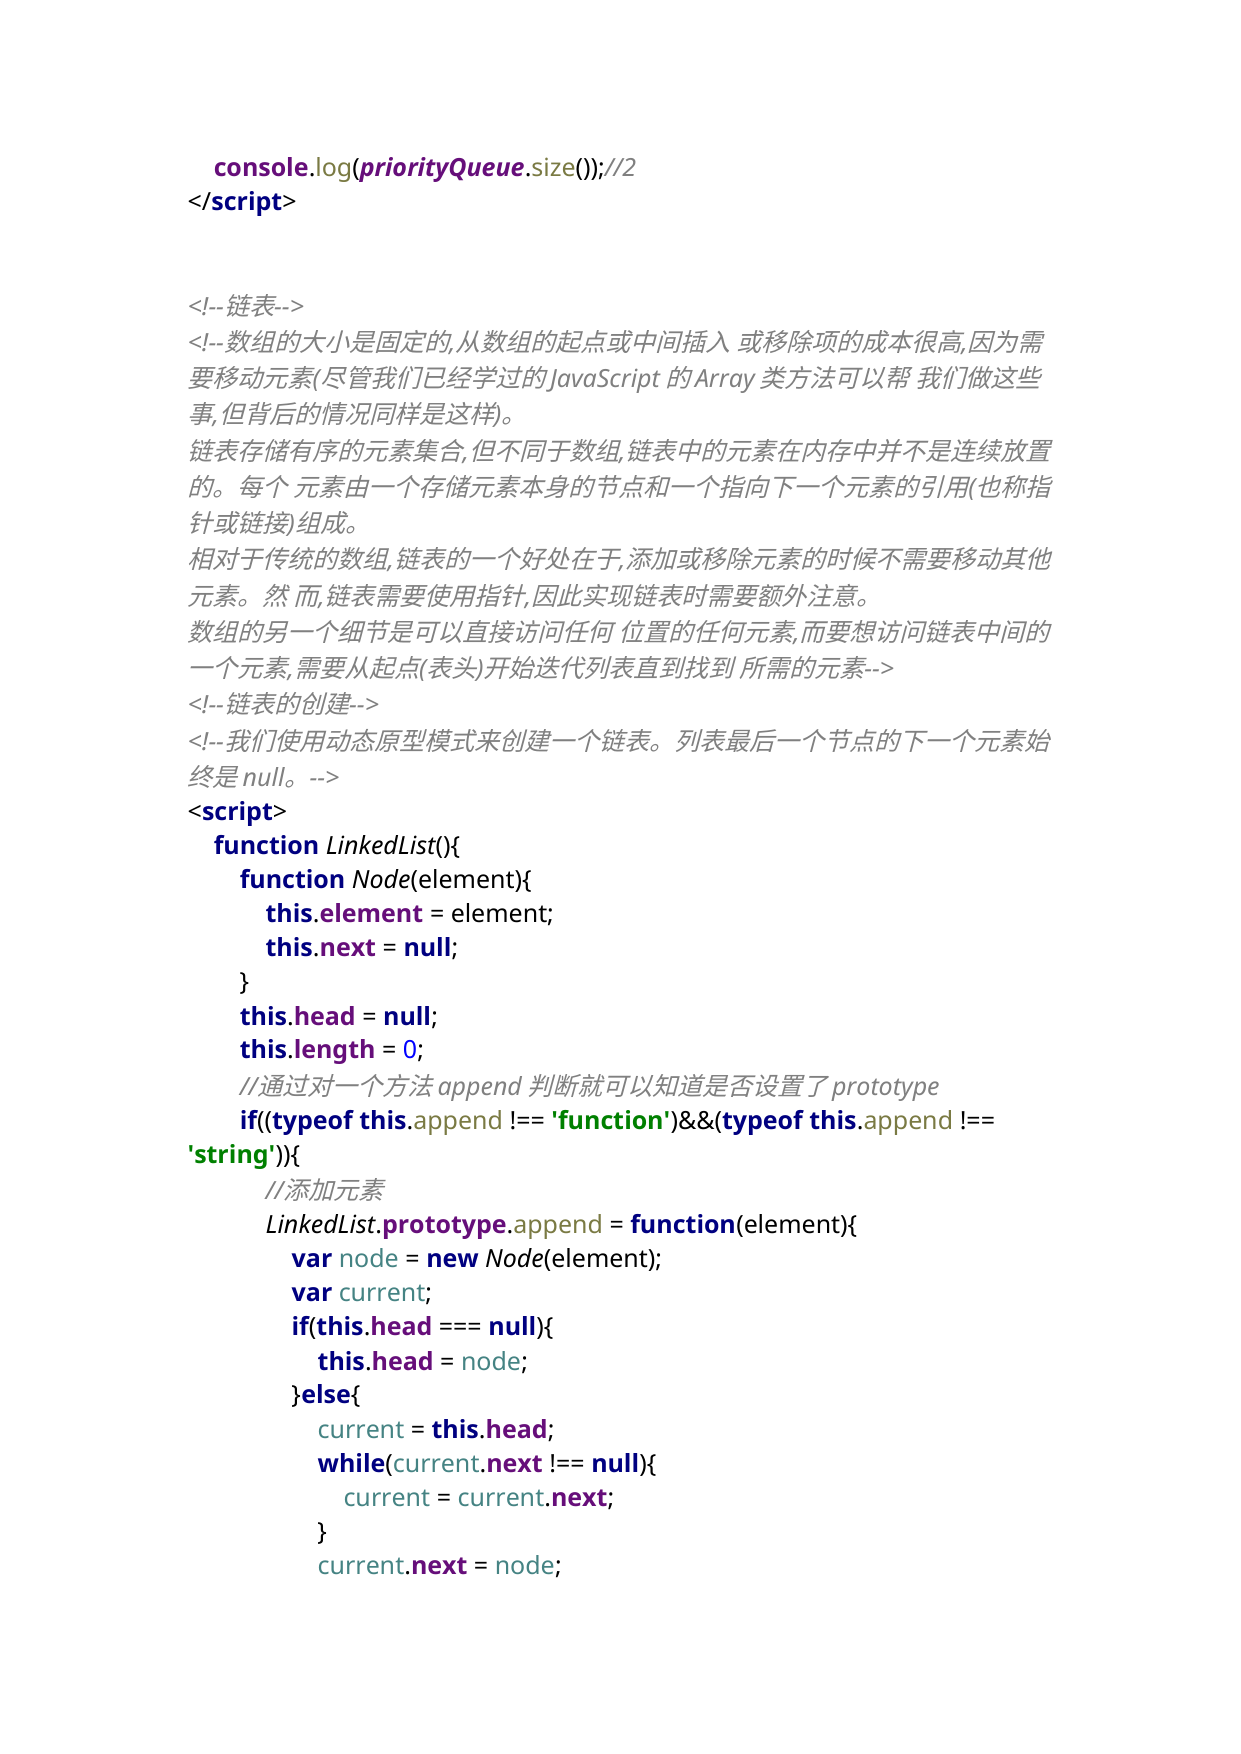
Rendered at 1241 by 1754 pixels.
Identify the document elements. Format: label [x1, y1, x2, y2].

text [187, 150, 1053, 1582]
